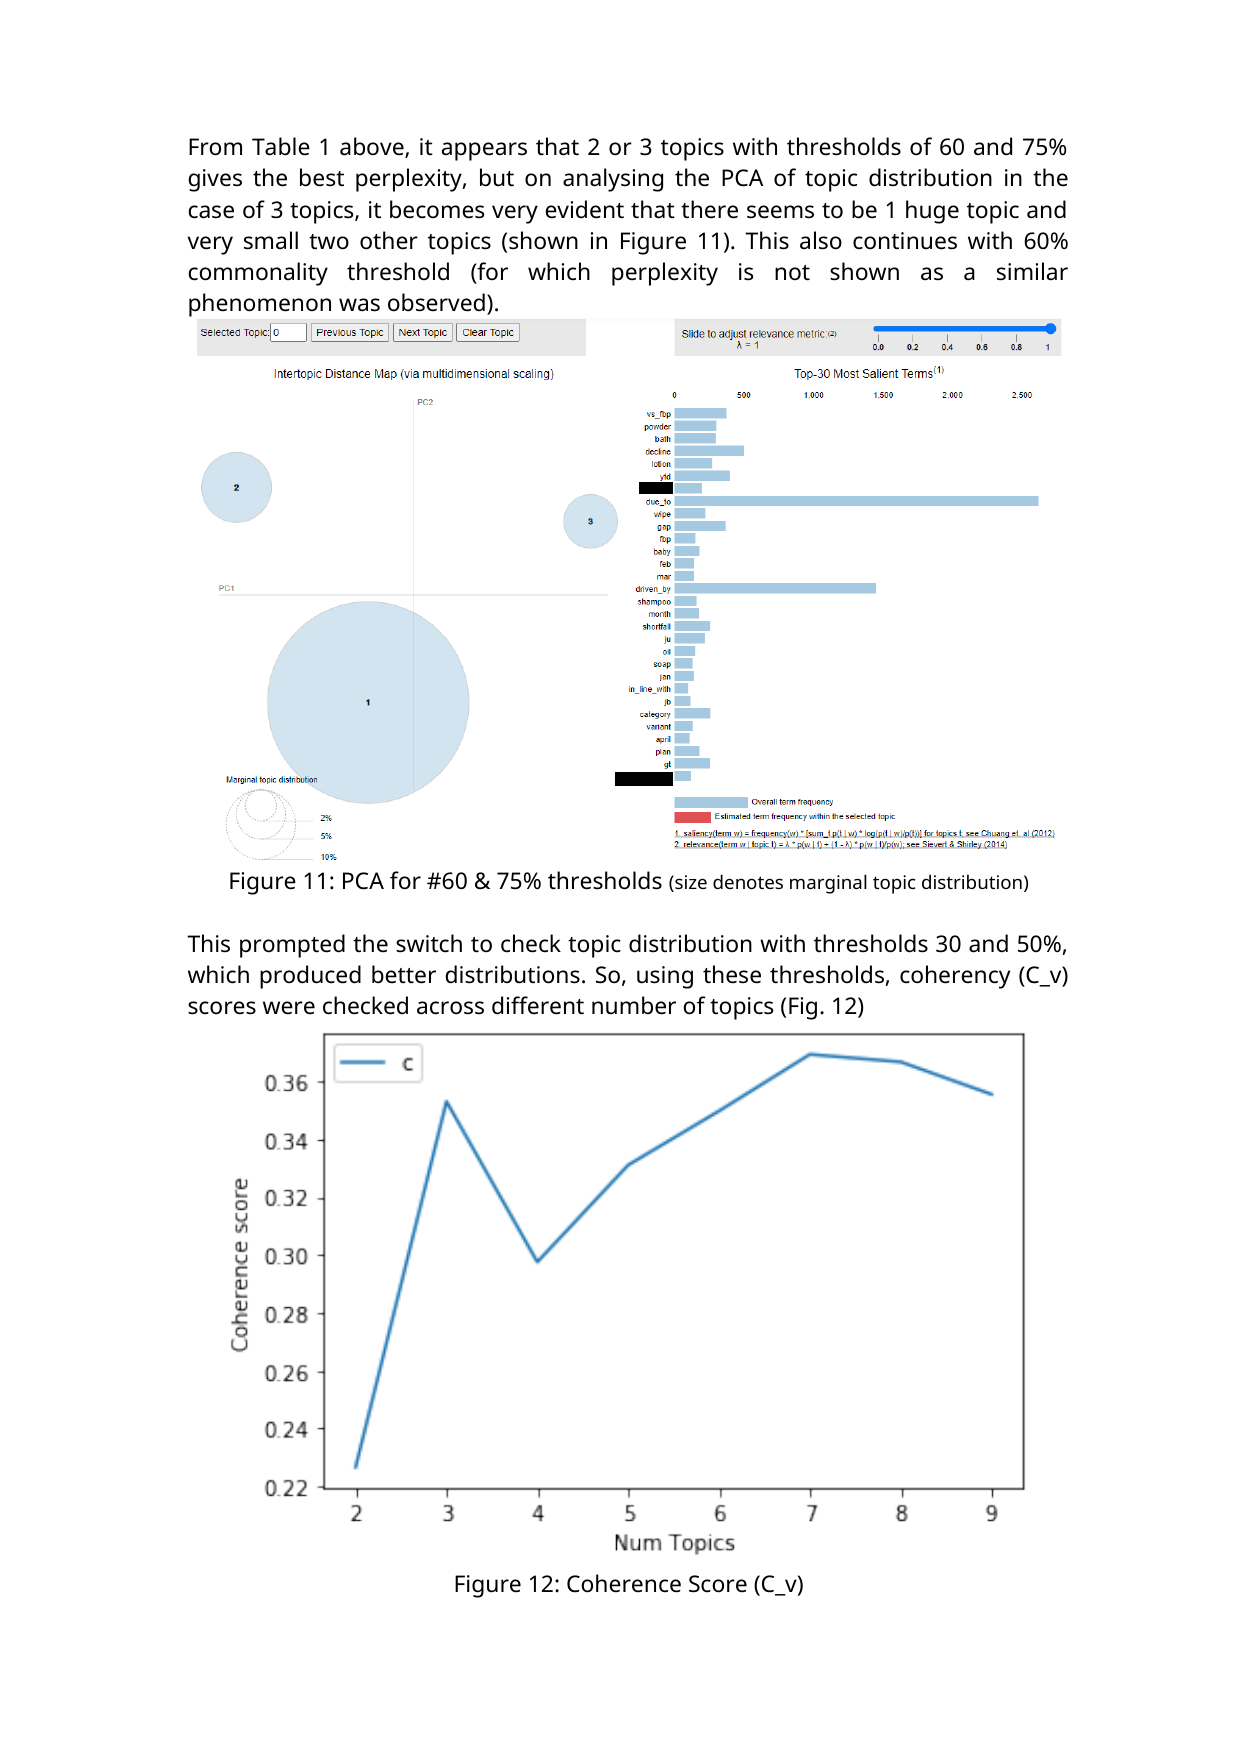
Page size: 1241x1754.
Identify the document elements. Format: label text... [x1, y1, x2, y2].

text This prompted the switch to check topic distribution with thresholds 30 and 50%, which produced better distributions. So, using these thresholds, coherency (C_v) scores were checked across different number of topics (Fig. 12) [187, 928, 1070, 1021]
picture [195, 318, 1062, 866]
picture [219, 1021, 1038, 1568]
text Figure 11: PCA for #60 & 75% thresholds (size denotes marginal topic distribution) [187, 865, 1070, 896]
text Figure 12: Coherence Score (C_v) [187, 1568, 1070, 1599]
text From Table 1 above, it appears that 2 or 3 topics with thresholds of 60 and 75% gives the best perplexity, but on analysing the PCA of topic distribution in the case of 3 topics, it becomes very evident that there seems to be 1 huge topic and very small two other topics (shown in Figure 11). This also continues with 60% commonality threshold (for which perplexity is not shown as a similar phenomenon was observed). [187, 131, 1070, 319]
